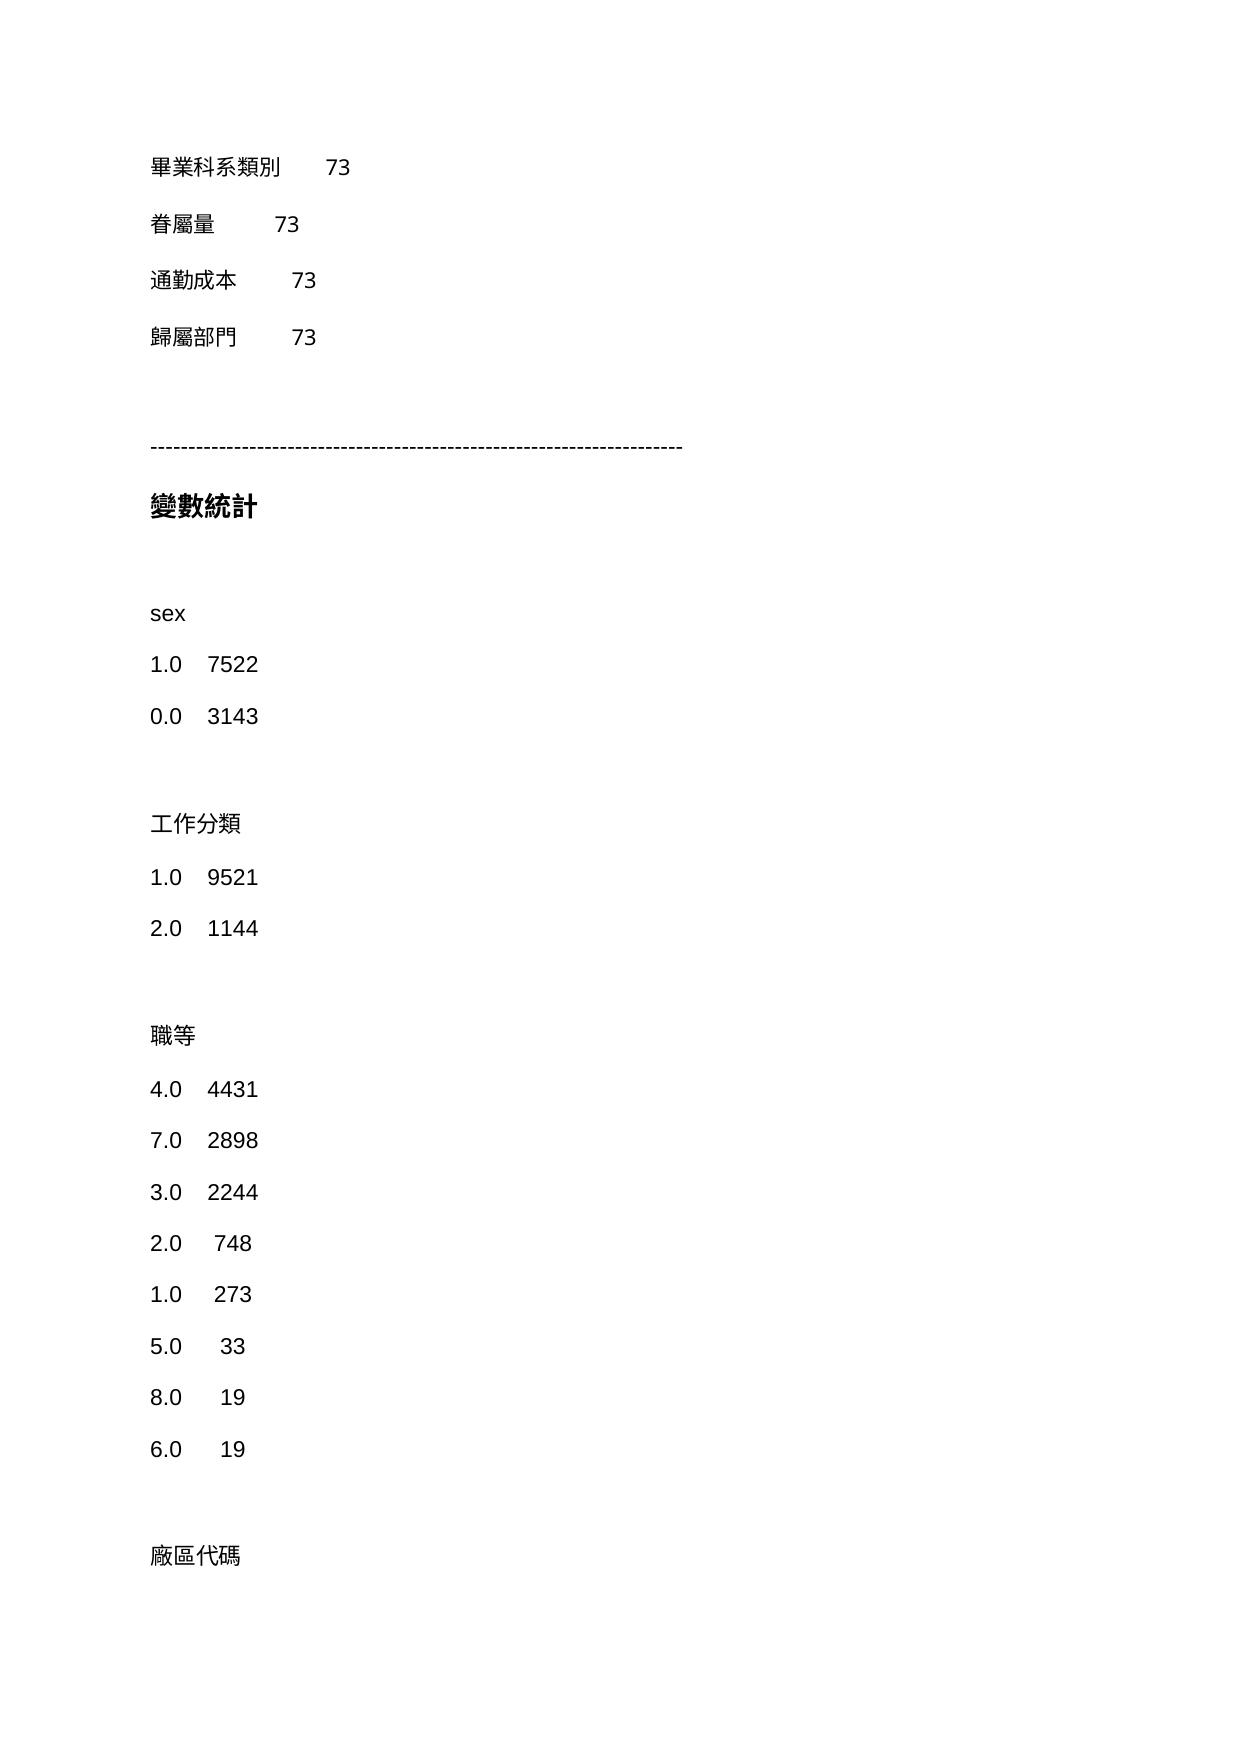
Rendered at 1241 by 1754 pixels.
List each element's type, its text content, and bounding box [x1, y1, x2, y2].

text 3.0 2244 [150, 1179, 1090, 1205]
text 2.0 1144 [150, 915, 1090, 941]
text 廠區代碼 [150, 1538, 1090, 1571]
text 變數統計 [150, 484, 1090, 524]
text 2.0 748 [150, 1230, 1090, 1256]
text 1.0 273 [150, 1281, 1090, 1308]
text 4.0 4431 [150, 1076, 1090, 1102]
text 畢業科系類別 73 [325, 150, 1090, 182]
text 歸屬部門 73 [291, 320, 1090, 352]
text sex [150, 600, 1090, 626]
text 5.0 33 [150, 1333, 1090, 1359]
text 1.0 7522 [150, 651, 1090, 678]
text 職等 [150, 1018, 1090, 1051]
text 0.0 3143 [150, 703, 1090, 729]
text 眷屬量 73 [274, 207, 1090, 238]
text 8.0 19 [150, 1384, 1090, 1411]
text 7.0 2898 [150, 1127, 1090, 1154]
text 工作分類 [150, 806, 1090, 839]
text 6.0 19 [150, 1436, 1090, 1462]
text 通勤成本 73 [150, 263, 1090, 295]
text 1.0 9521 [150, 864, 1090, 890]
text ---------------------------------------------------------------------- [150, 433, 1090, 459]
